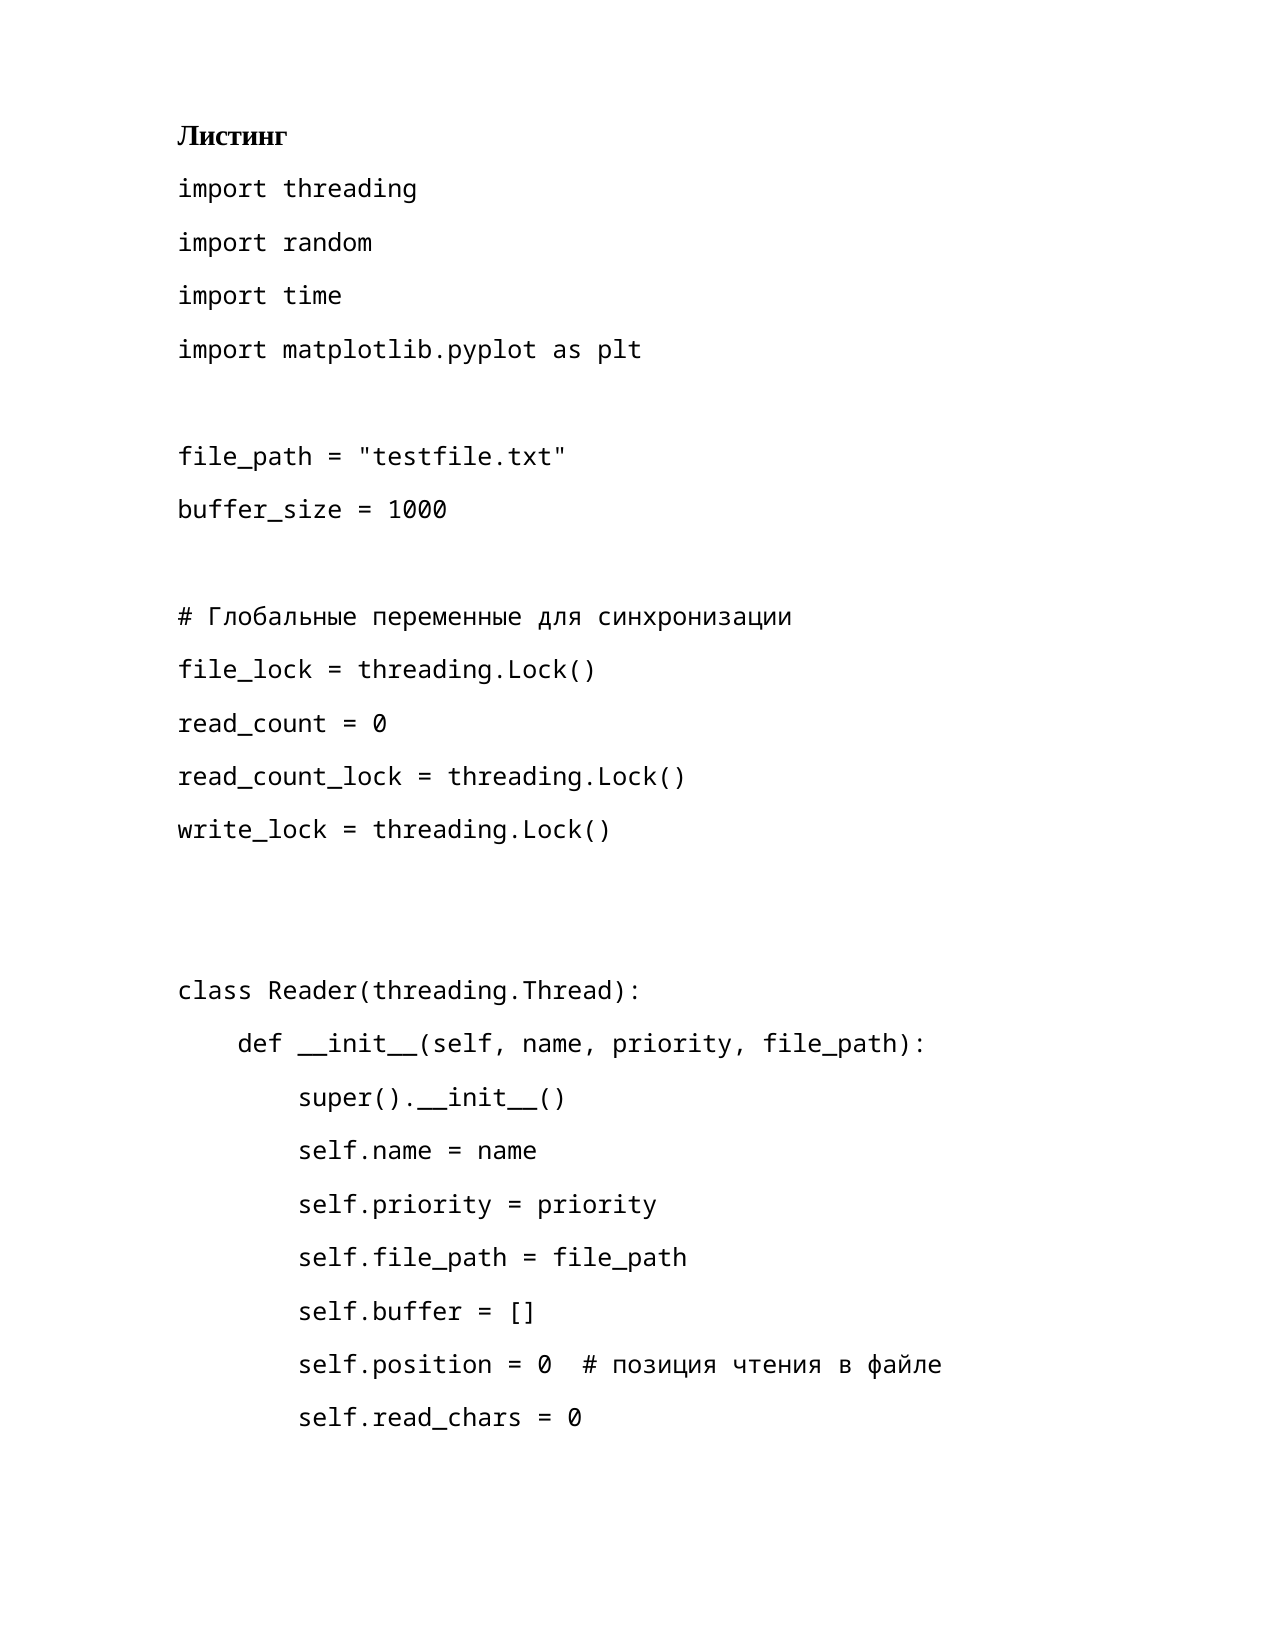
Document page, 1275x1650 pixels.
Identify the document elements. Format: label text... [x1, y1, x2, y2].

text file_lock = threading.Lock() [177, 652, 1186, 686]
text import random [177, 224, 1186, 258]
text file_path = "testfile.txt" [177, 438, 1186, 472]
text # Глобальные переменные для синхронизации [177, 598, 1186, 632]
text self.buffer = [] [177, 1293, 1186, 1327]
text self.read_chars = 0 [177, 1400, 1186, 1434]
text read_count = 0 [177, 705, 1186, 739]
text read_count_lock = threading.Lock() [177, 759, 1186, 793]
text import threading [177, 171, 1186, 205]
text import matplotlib.pyplot as plt [177, 331, 1186, 365]
text self.position = 0 # позиция чтения в файле [177, 1347, 1186, 1381]
text self.priority = priority [177, 1186, 1186, 1220]
text super().__init__() [177, 1079, 1186, 1113]
text write_lock = threading.Lock() [177, 812, 1186, 846]
text self.name = name [177, 1133, 1186, 1167]
text import time [177, 278, 1186, 312]
text Листинг [177, 118, 1186, 152]
text self.file_path = file_path [177, 1240, 1186, 1274]
text class Reader(threading.Thread): [177, 972, 1186, 1007]
text buffer_size = 1000 [177, 492, 1186, 526]
text def __init__(self, name, priority, file_path): [177, 1026, 1186, 1060]
